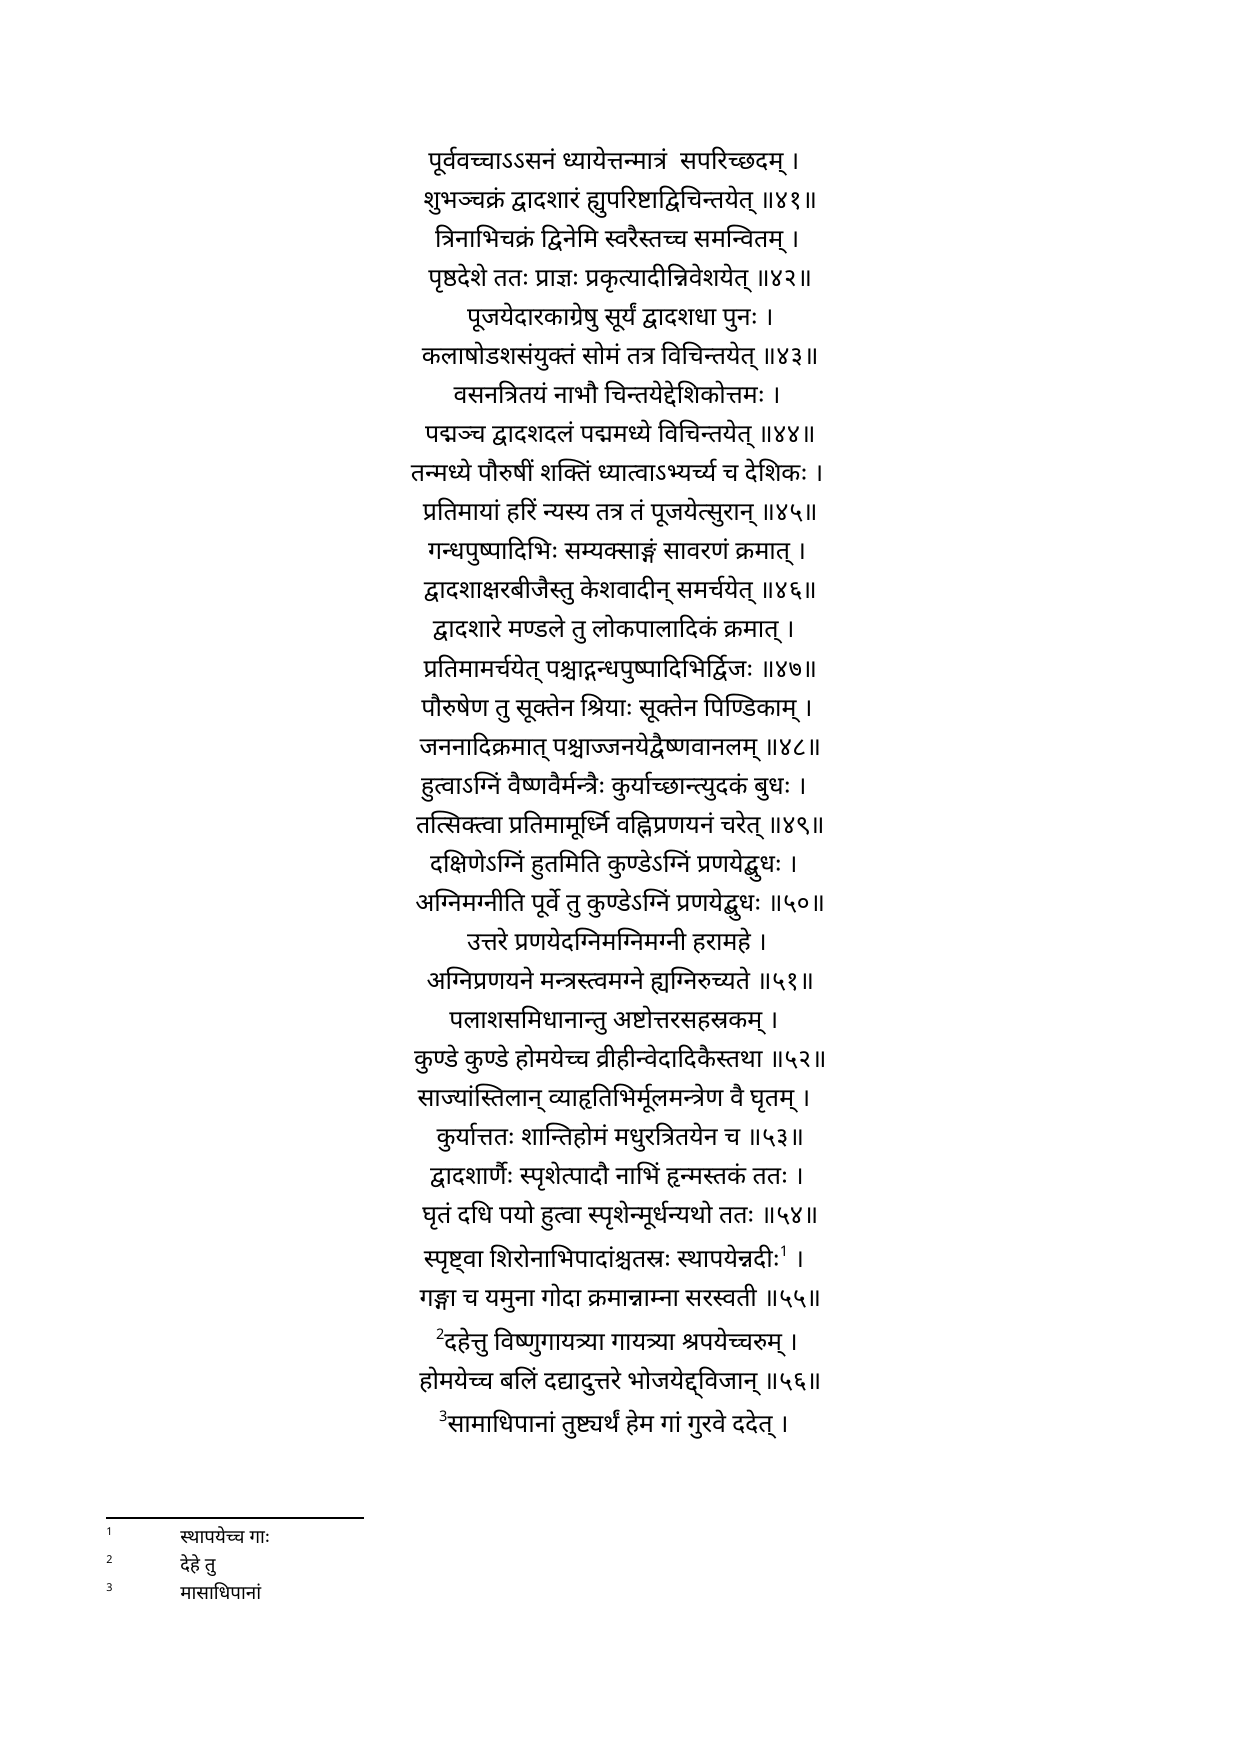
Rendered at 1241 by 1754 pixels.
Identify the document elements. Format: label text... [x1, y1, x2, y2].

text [106, 147, 1134, 336]
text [106, 1241, 1134, 1443]
text कलाषोडशसंयुक्तं सोमं तत्र विचिन्तयेत् ॥४३॥ वसनत्रितयं नाभौ चिन्तयेद्देशिकोत्तमः । पद्मञ्च द्वादशदलं पद्ममध्ये विचिन्तयेत् ॥४४॥ तन्मध्ये पौरुषीं शक्तिं ध्यात्वाऽभ्यर्च्य च देशिकः । प्रतिमायां हरिं न्यस्य तत्र तं पूजयेत्सुरान् ॥४५॥ गन्धपुष्पादिभिः सम्यक्साङ्गं सावरणं क्रमात् । द्वादशाक्षरबीजैस्तु केशवादीन् समर्चयेत् ॥४६॥ द्वादशारे मण्डले तु लोकपालादिकं क्रमात् । प्रतिमामर्चयेत् पश्चाद्गन्धपुष्पादिभिर्द्विजः ॥४७॥ पौरुषेण तु सूक्तेन श्रियाः सूक्तेन पिण्डिकाम् । जननादिक्रमात् पश्चाज्जनयेद्वैष्णवानलम् ॥४८॥ हुत्वाऽग्निं वैष्णवैर्मन्त्रैः कुर्याच्छान्त्युदकं बुधः । तत्सिक्त्वा प्रतिमामूर्ध्नि वह्निप्रणयनं चरेत् ॥४९॥ दक्षिणेऽग्निं हुतमिति कुण्डेऽग्निं प्रणयेद्बुधः । अग्निमग्नीति पूर्वे तु कुण्डेऽग्निं प्रणयेद्बुधः ॥५०॥ उत्तरे प्रणयेदग्निमग्निमग्नी हरामहे । अग्निप्रणयने मन्त्रस्त्वमग्ने ह्यग्निरुच्यते ॥५१॥ पलाशसमिधानान्तु अष्टोत्तरसहस्रकम् । कुण्डे कुण्डे होमयेच्च व्रीहीन्वेदादिकैस्तथा ॥५२॥ साज्यांस्तिलान् व्याहृतिभिर्मूलमन्त्रेण वै घृतम् । कुर्यात्ततः शान्तिहोमं मधुरत्रितयेन च ॥५३॥ द्वादशार्णैः स्पृशेत्पादौ नाभिं हृन्मस्तकं ततः । घृतं दधि पयो हुत्वा स्पृशेन्मूर्धन्यथो ततः ॥५४॥ [106, 342, 1134, 1234]
